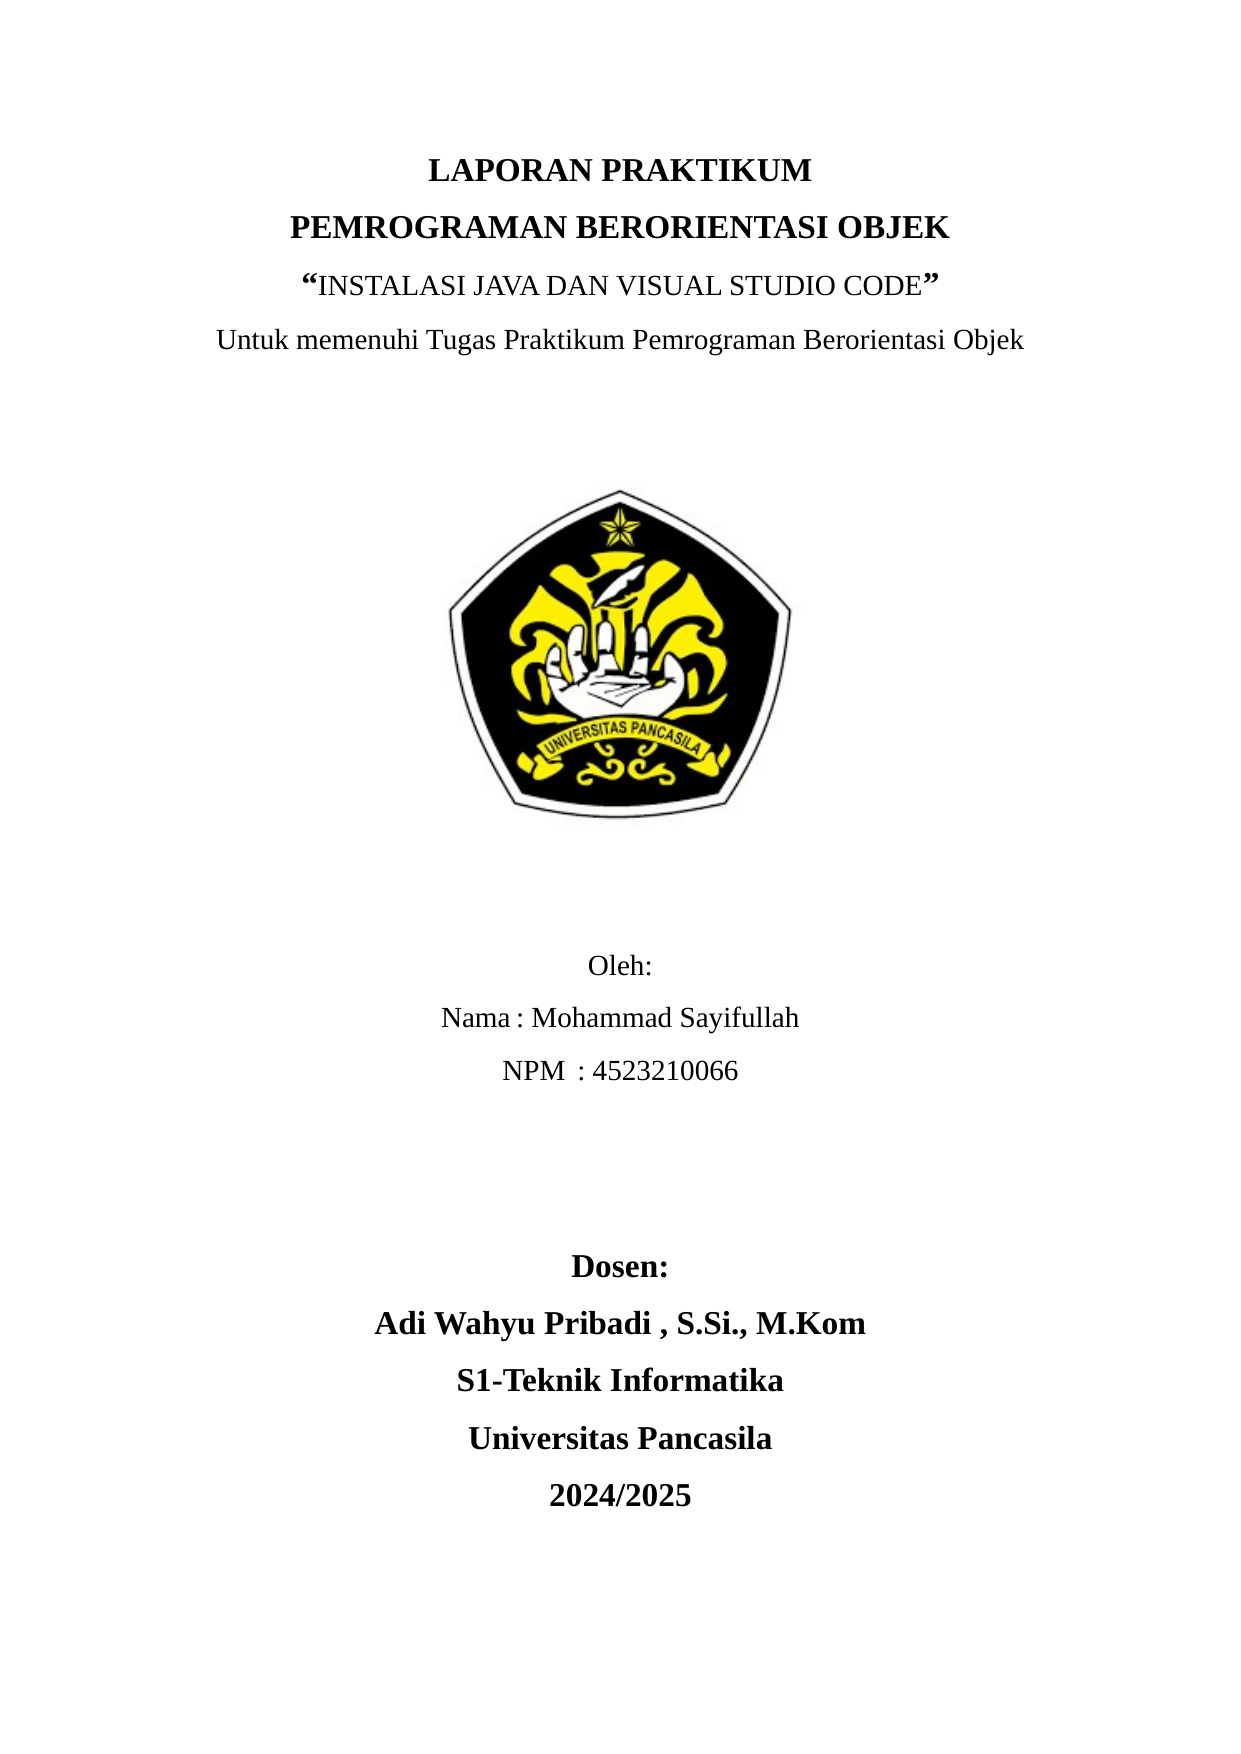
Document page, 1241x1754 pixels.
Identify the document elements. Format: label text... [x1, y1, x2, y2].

text NPM : 4523210066 [150, 1053, 1090, 1086]
text PEMROGRAMAN BERORIENTASI OBJEK [150, 207, 1090, 246]
text Universitas Pancasila [150, 1418, 1090, 1456]
text 2024/2025 [150, 1475, 1090, 1514]
text Untuk memenuhi Tugas Praktikum Pemrograman Berorientasi Objek [150, 322, 1090, 355]
text S1-Teknik Informatika [150, 1361, 1090, 1399]
text “INSTALASI JAVA DAN VISUAL STUDIO CODE” [150, 264, 1090, 303]
text Dosen: [150, 1246, 1090, 1284]
text Adi Wahyu Pribadi , S.Si., M.Kom [150, 1303, 1090, 1342]
text LAPORAN PRAKTIKUM [150, 150, 1090, 188]
picture [432, 473, 809, 836]
text Oleh: [150, 948, 1090, 982]
text Nama : Mohammad Sayifullah [150, 1001, 1090, 1034]
